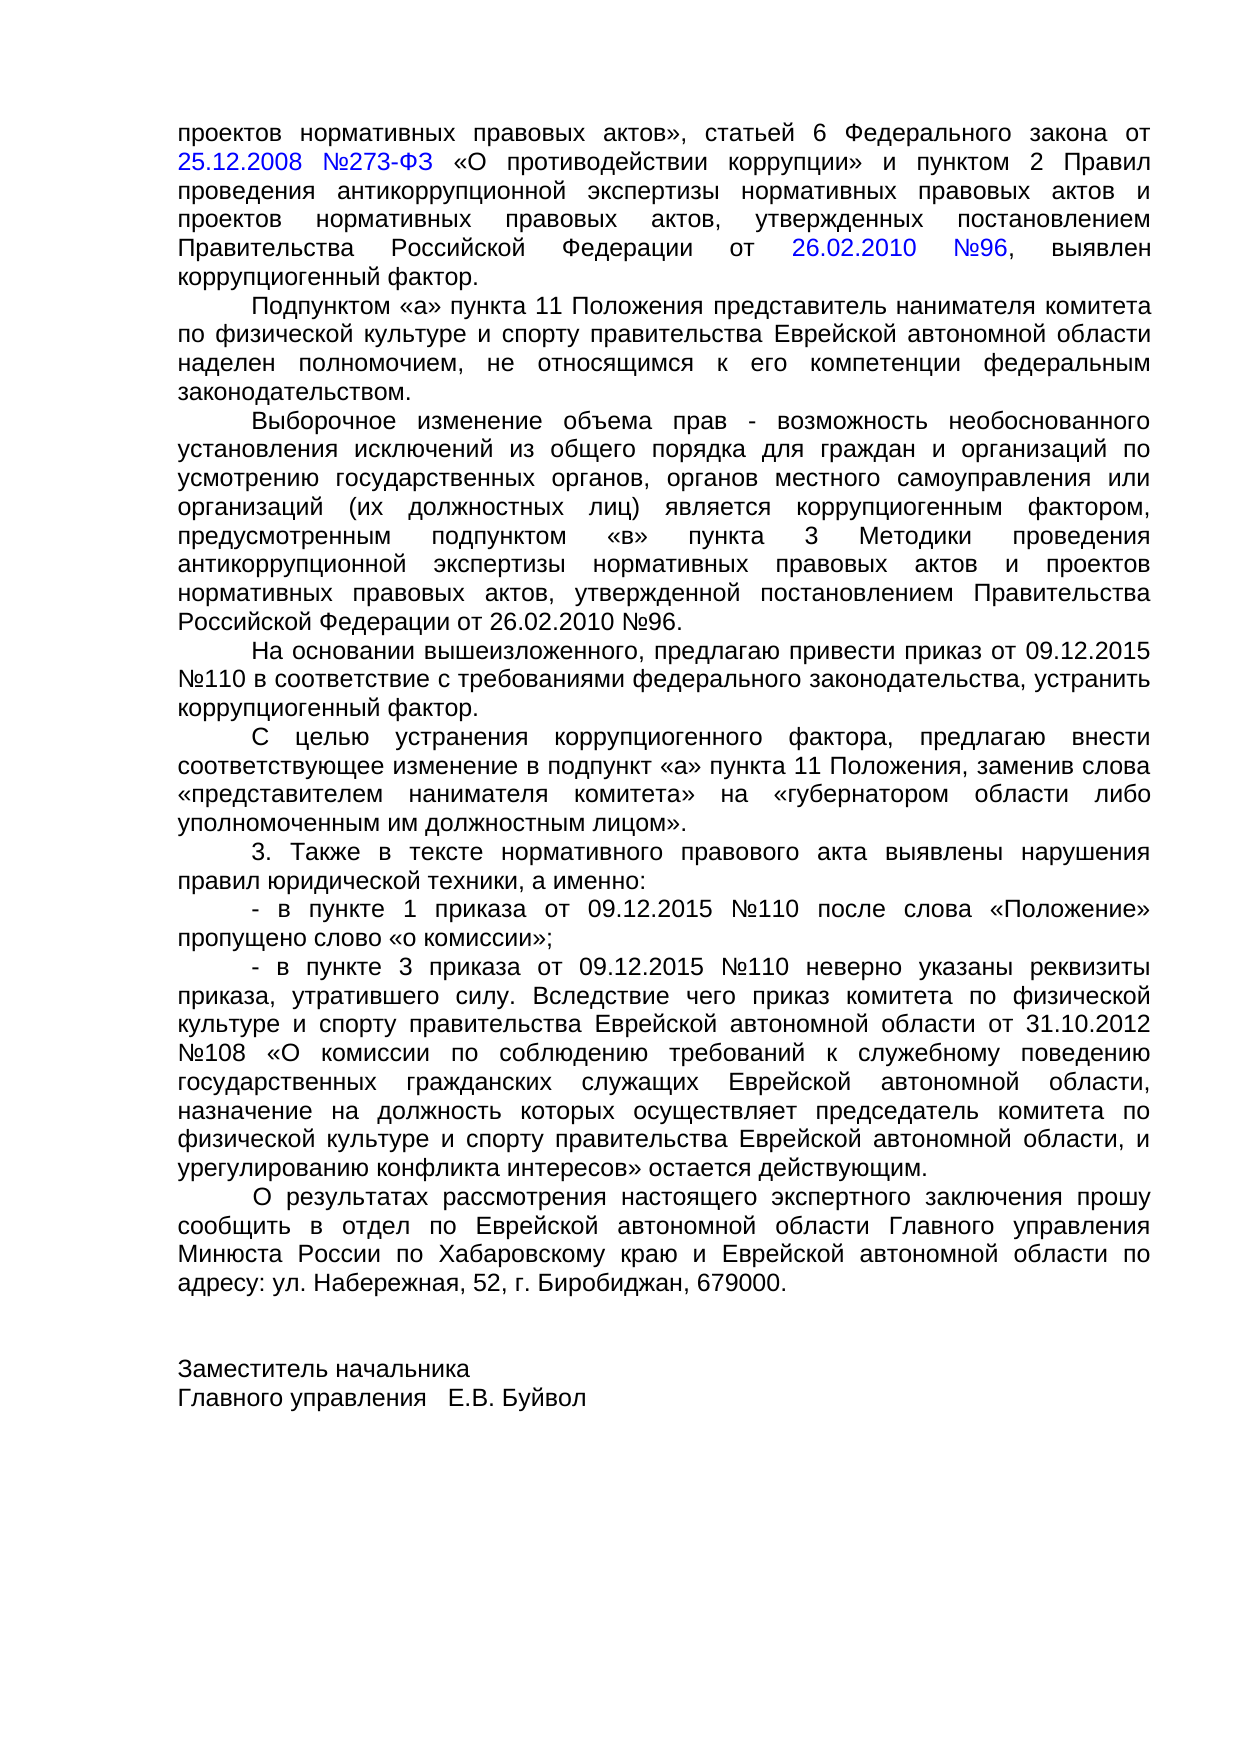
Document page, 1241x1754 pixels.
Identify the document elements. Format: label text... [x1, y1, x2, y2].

text На основании вышеизложенного, предлагаю привести приказ от 09.12.2015 №110 в соответствие с требованиями федерального законодательства, устранить коррупциогенный фактор. [177, 636, 1152, 722]
text Выборочное изменение объема прав - возможность необоснованного установления исключений из общего порядка для граждан и организаций по усмотрению государственных органов, органов местного самоуправления или организаций (их должностных лиц) является коррупциогенным фактором, предусмотренным подпунктом «в» пункта 3 Методики проведения антикоррупционной экспертизы нормативных правовых актов и проектов нормативных правовых актов, утвержденной постановлением Правительства Российской Федерации от 26.02.2010 №96. [177, 406, 1152, 636]
text О результатах рассмотрения настоящего экспертного заключения прошу сообщить в отдел по Еврейской автономной области Главного управления Минюста России по Хабаровскому краю и Еврейской автономной области по адресу: ул. Набережная, 52, г. Биробиджан, 679000. [177, 1182, 1152, 1297]
text С целью устранения коррупциогенного фактора, предлагаю внести соответствующее изменение в подпункт «а» пункта 11 Положения, заменив слова «представителем нанимателя комитета» на «губернатором области либо уполномоченным им должностным лицом». [177, 722, 1152, 837]
text 3. Также в тексте нормативного правового акта выявлены нарушения правил юридической техники, а именно: [177, 837, 1152, 894]
text Подпунктом «а» пункта 11 Положения представитель нанимателя комитета по физической культуре и спорту правительства Еврейской автономной области наделен полномочием, не относящимся к его компетенции федеральным законодательством. [177, 291, 1152, 406]
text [177, 118, 1152, 291]
text - в пункте 1 приказа от 09.12.2015 №110 после слова «Положение» пропущено слово «о комиссии»; [177, 894, 1152, 952]
text Главного управления Е.В. Буйвол [177, 1383, 1152, 1412]
text - в пункте 3 приказа от 09.12.2015 №110 неверно указаны реквизиты приказа, утратившего силу. Вследствие чего приказ комитета по физической культуре и спорту правительства Еврейской автономной области от 31.10.2012 №108 «О комиссии по соблюдению требований к служебному поведению государственных гражданских служащих Еврейской автономной области, назначение на должность которых осуществляет председатель комитета по физической культуре и спорту правительства Еврейской автономной области, и урегулированию конфликта интересов» остается действующим. [177, 952, 1152, 1182]
text Заместитель начальника [177, 1354, 1152, 1383]
